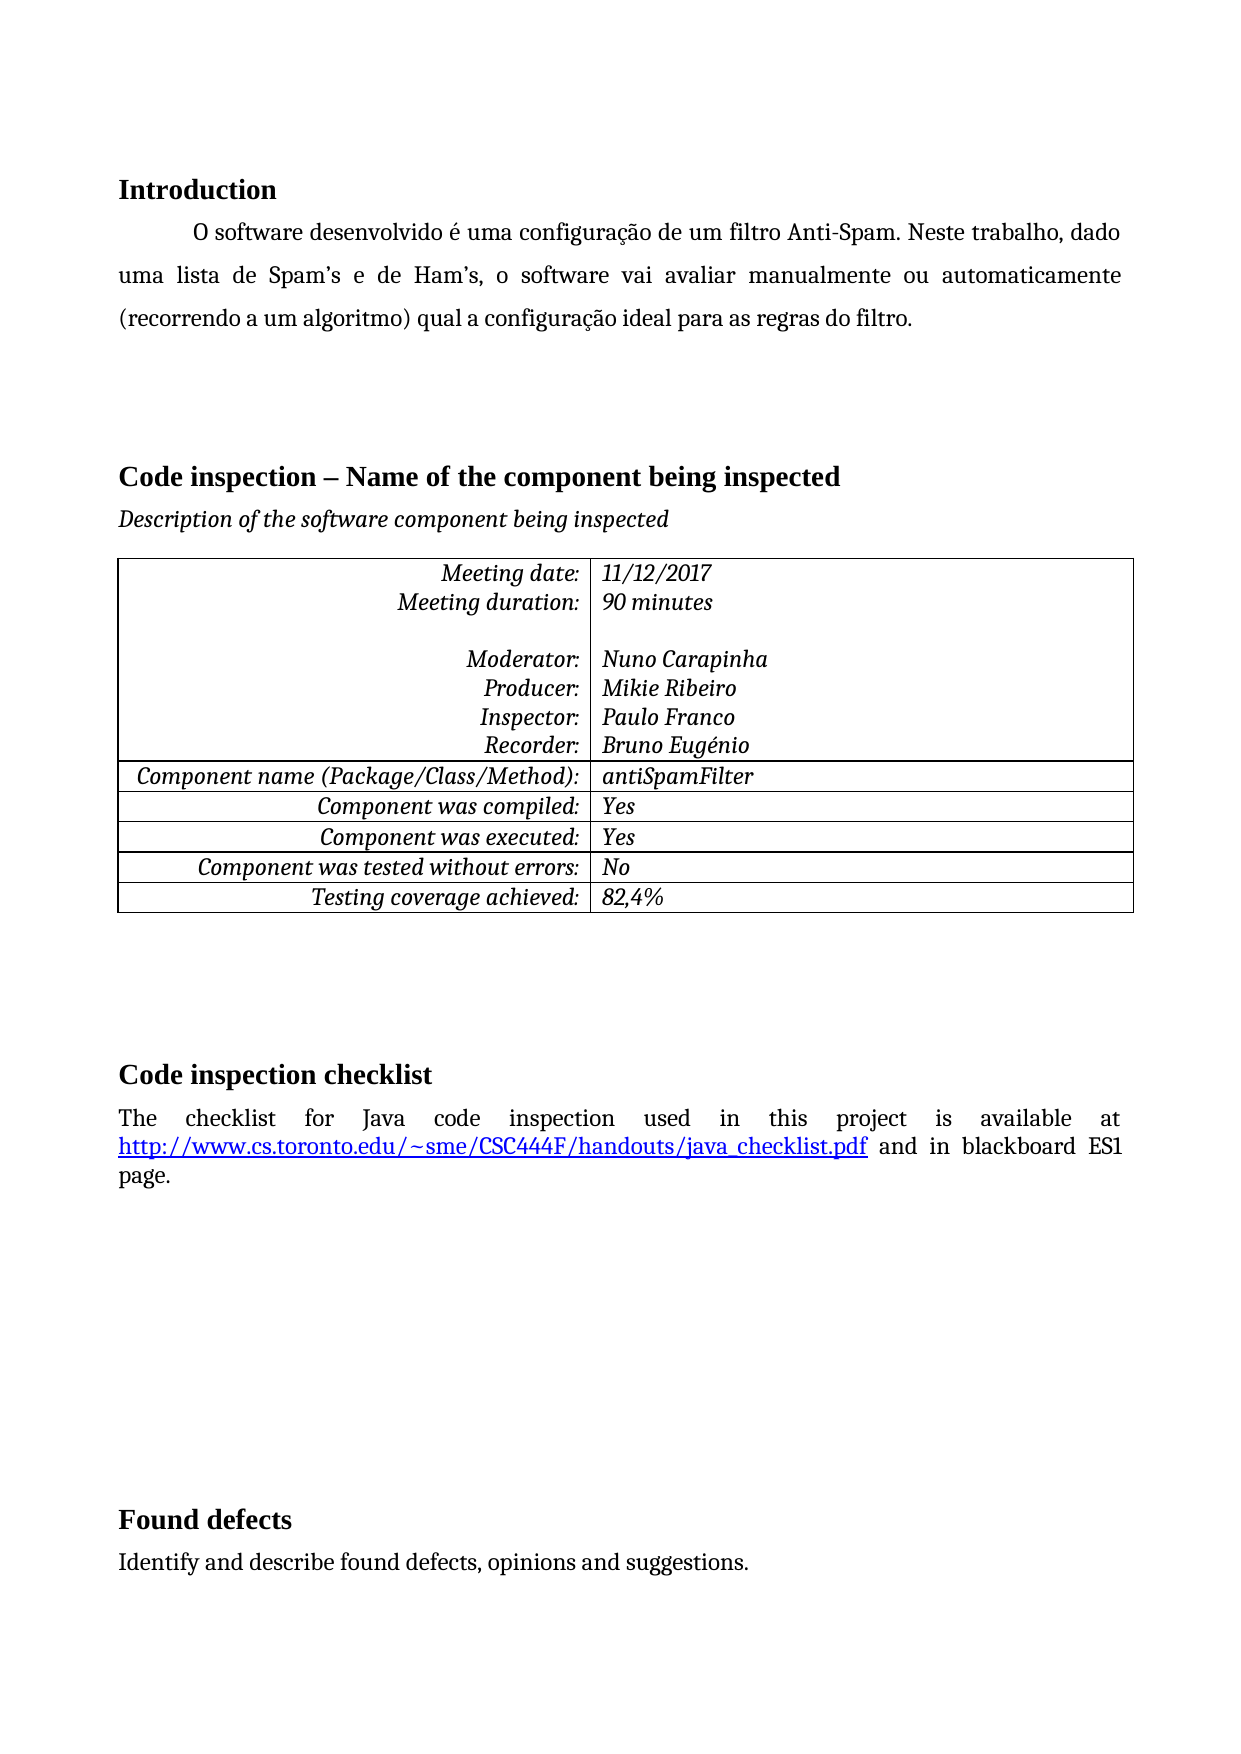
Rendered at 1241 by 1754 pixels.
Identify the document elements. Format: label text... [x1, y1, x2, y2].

subtitle Introduction [118, 172, 1122, 206]
table_cell No [591, 853, 1133, 881]
subtitle Code inspection – Name of the component being inspected [118, 459, 1122, 492]
table_cell Yes [591, 792, 1133, 821]
text The checklist for Java code inspection used in this project is available at http://www.cs.toronto.edu/~sme/CSC444F/handouts/java_checklist.pdf and in blackboard ES1 page. [118, 1103, 1122, 1190]
table_cell Yes [591, 822, 1133, 851]
table_cell Component was compiled: [119, 792, 590, 821]
table_header Meeting date: Meeting duration: Moderator: Producer: Inspector: Recorder: [119, 559, 590, 760]
text Description of the software component being inspected [118, 505, 1122, 533]
table_cell antiSpamFilter [591, 762, 1133, 791]
subtitle Code inspection checklist [118, 1057, 1122, 1091]
table_cell Component was tested without errors: [119, 853, 590, 881]
table_cell Component name (Package/Class/Method): [119, 762, 590, 791]
table_cell 82,4% [591, 883, 1133, 912]
table_header 11/12/2017 90 minutes Nuno Carapinha Mikie Ribeiro Paulo Franco Bruno Eugénio [591, 559, 1133, 760]
text Identify and describe found defects, opinions and suggestions. [118, 1548, 1122, 1577]
subtitle Found defects [118, 1502, 1122, 1536]
text O software desenvolvido é uma configuração de um filtro Anti-Spam. Neste trabalho, dado uma lista de Spam’s e de Ham’s, o software vai avaliar manualmente ou automaticamente (recorrendo a um algoritmo) qual a configuração ideal para as regras do filtro. [118, 218, 1122, 333]
table_cell Testing coverage achieved: [119, 883, 590, 912]
table_cell Component was executed: [119, 822, 590, 851]
